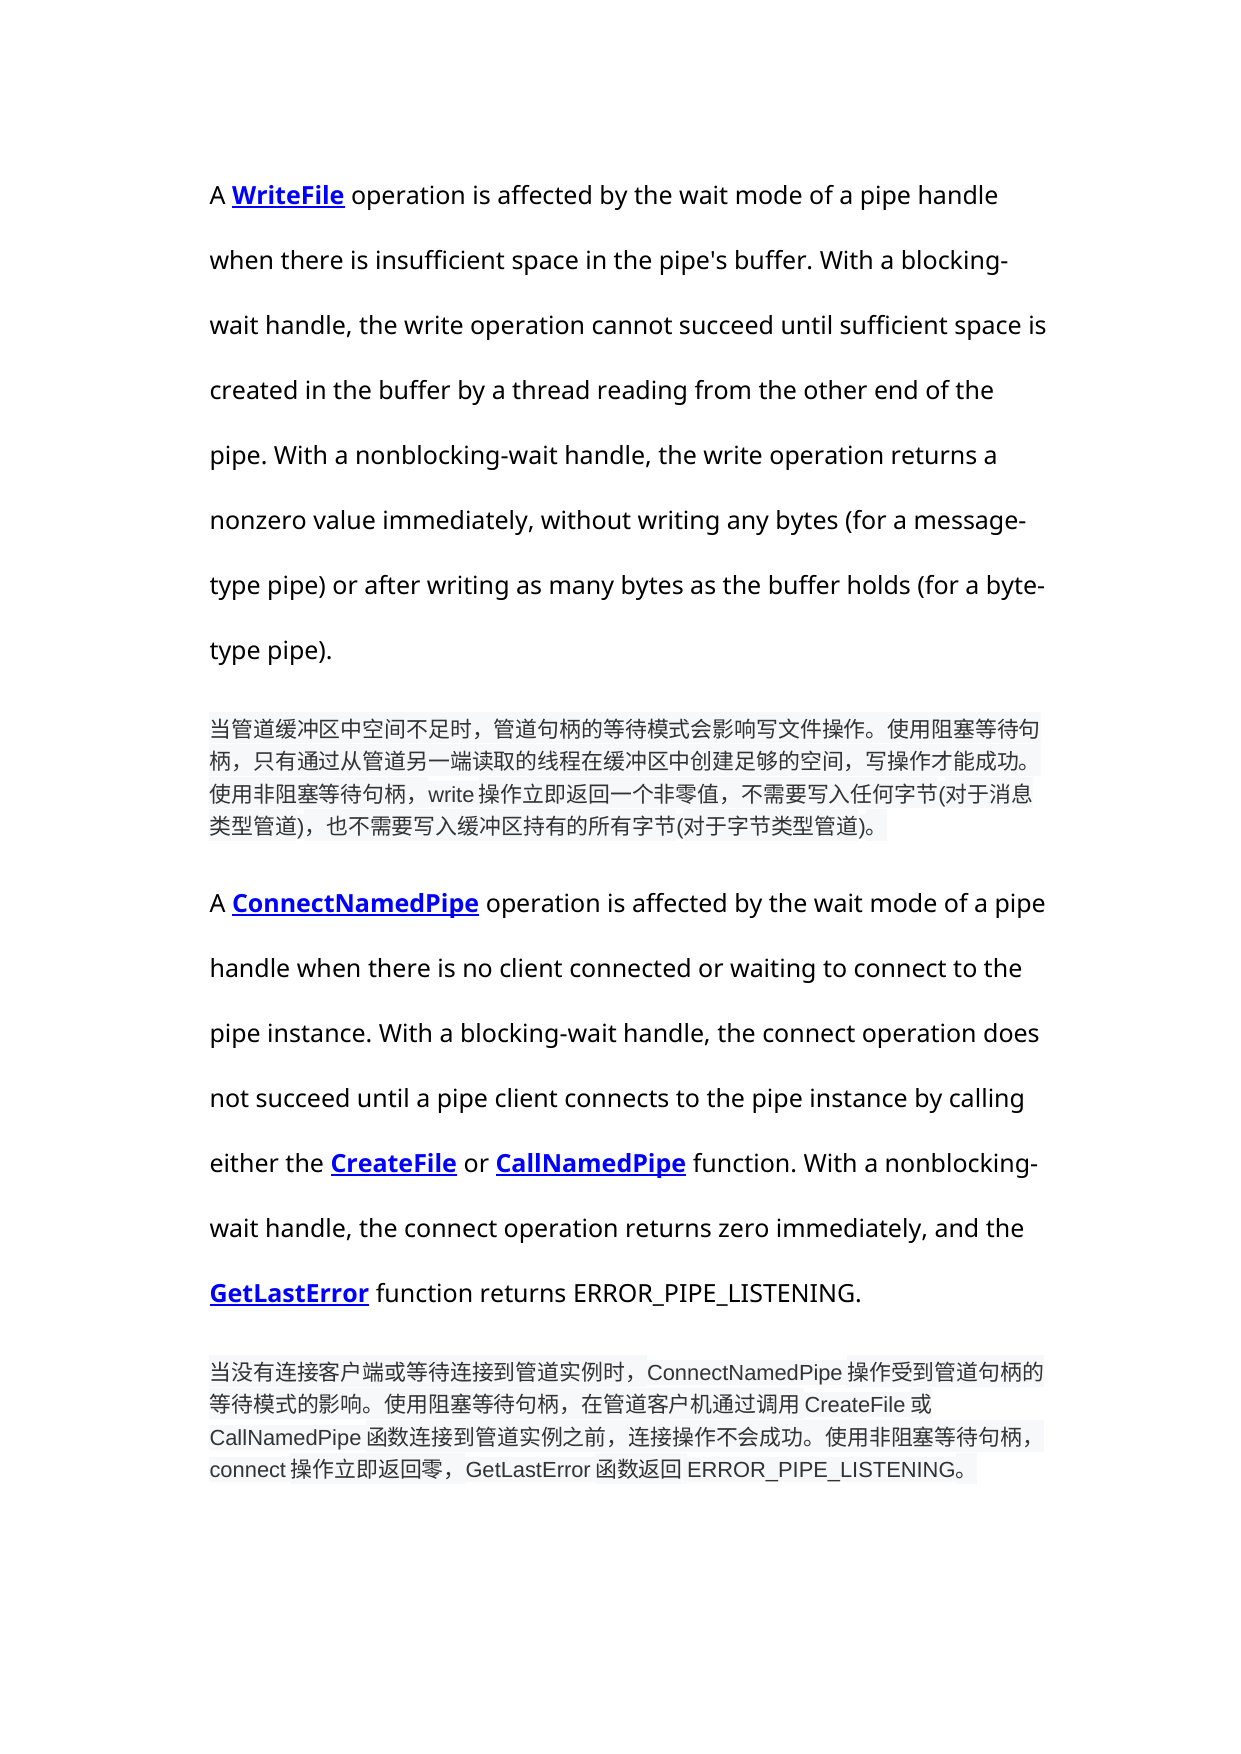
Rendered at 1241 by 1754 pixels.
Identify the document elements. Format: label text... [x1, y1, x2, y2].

text 当管道缓冲区中空间不足时，管道句柄的等待模式会影响写文件操作。使用阻塞等待句柄，只有通过从管道另一端读取的线程在缓冲区中创建足够的空间，写操作才能成功。使用非阻塞等待句柄，write操作立即返回一个非零值，不需要写入任何字节(对于消息类型管道)，也不需要写入缓冲区持有的所有字节(对于字节类型管道)。 [209, 711, 1053, 841]
text A ConnectNamedPipe operation is affected by the wait mode of a pipe handle when there is no client connected or waiting to connect to the pipe instance. With a blocking-wait handle, the connect operation does not succeed until a pipe client connects to the pipe instance by calling either the CreateFile or CallNamedPipe function. With a nonblocking-wait handle, the connect operation returns zero immediately, and the GetLastError function returns ERROR_PIPE_LISTENING. [209, 870, 1053, 1325]
text A WriteFile operation is affected by the wait mode of a pipe handle when there is insufficient space in the pipe's buffer. With a blocking-wait handle, the write operation cannot succeed until sufficient space is created in the buffer by a thread reading from the other end of the pipe. With a nonblocking-wait handle, the write operation returns a nonzero value immediately, without writing any bytes (for a message-type pipe) or after writing as many bytes as the buffer holds (for a byte-type pipe). [209, 162, 1053, 682]
text 当没有连接客户端或等待连接到管道实例时，ConnectNamedPipe操作受到管道句柄的等待模式的影响。使用阻塞等待句柄，在管道客户机通过调用CreateFile或CallNamedPipe函数连接到管道实例之前，连接操作不会成功。使用非阻塞等待句柄，connect操作立即返回零，GetLastError函数返回ERROR_PIPE_LISTENING。 [209, 1354, 1053, 1484]
